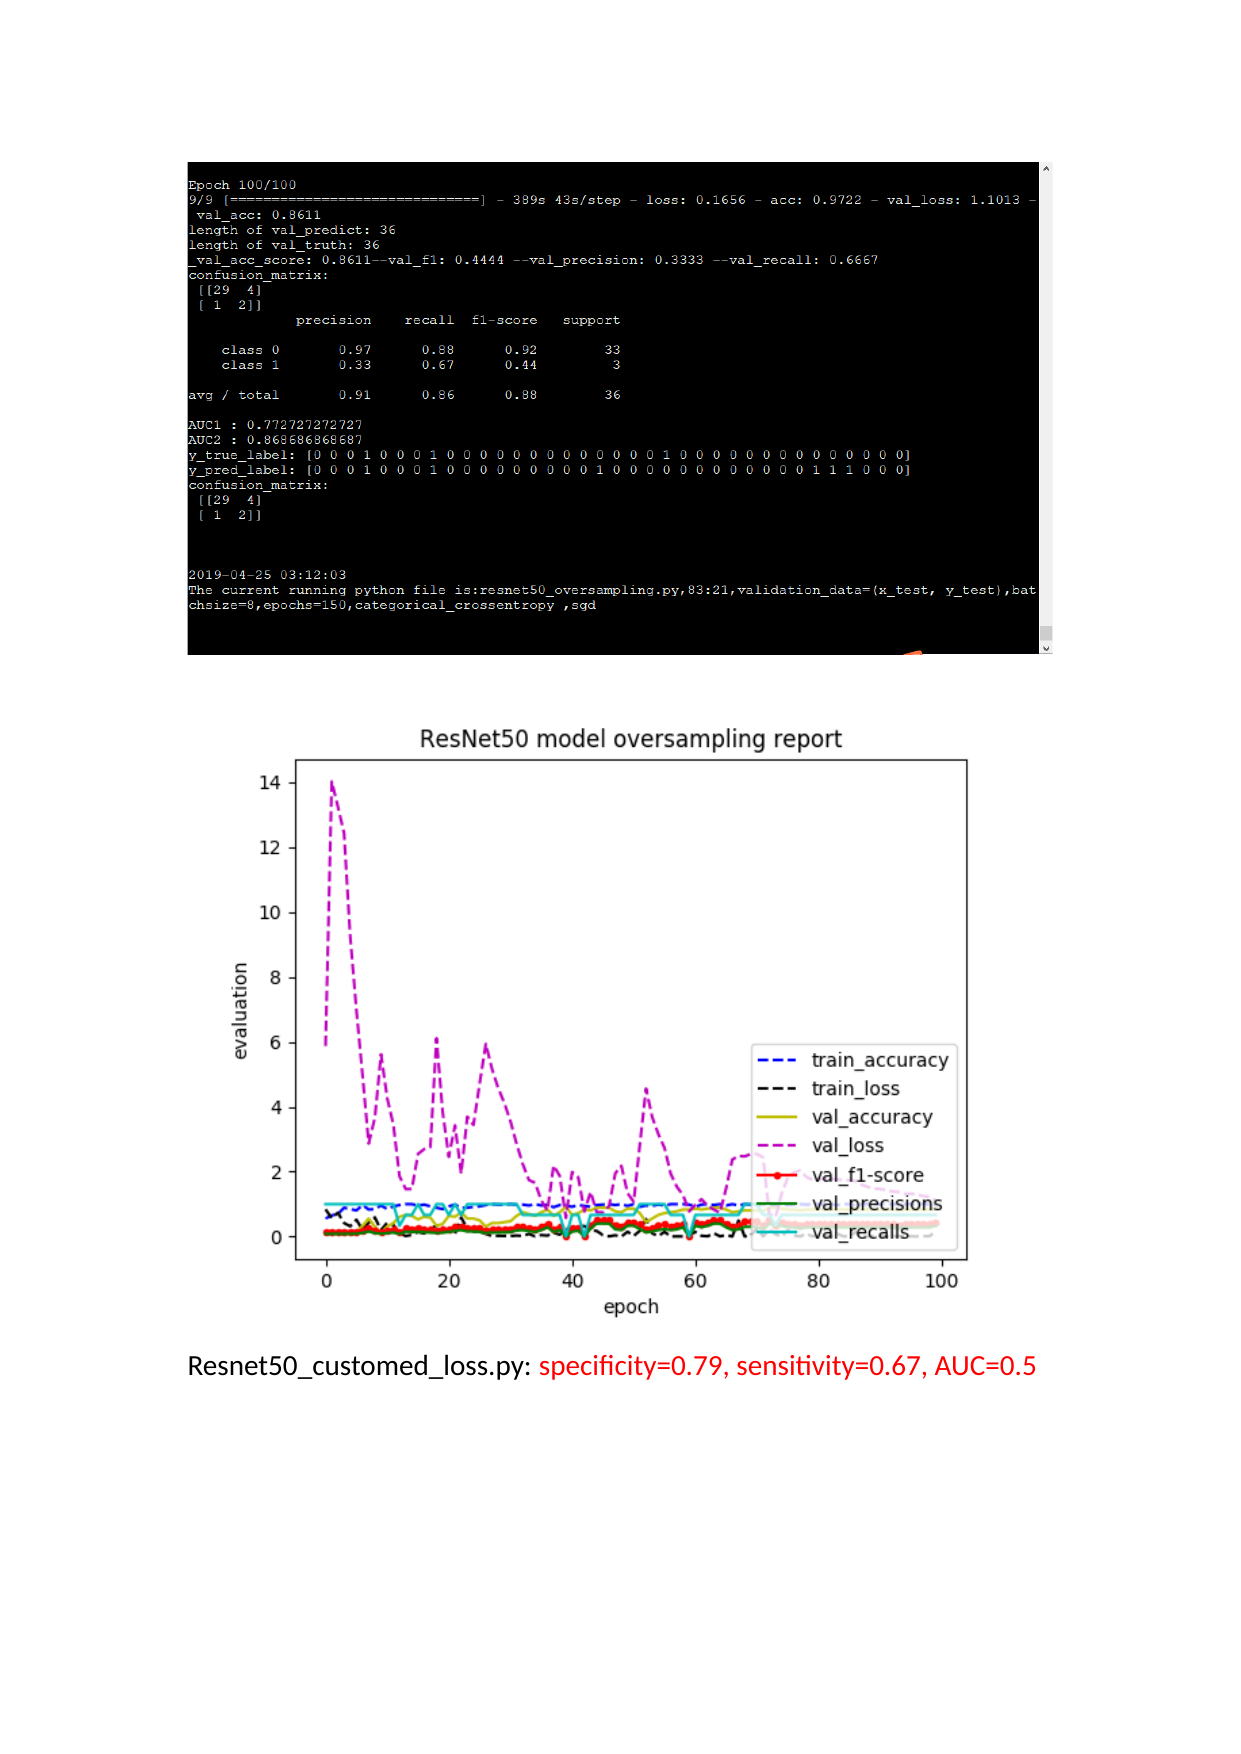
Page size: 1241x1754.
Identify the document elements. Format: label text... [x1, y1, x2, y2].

picture [187, 162, 1053, 655]
picture [187, 682, 1053, 1331]
text Resnet50_customed_loss.py: specificity=0.79, sensitivity=0.67, AUC=0.5 [187, 1332, 1053, 1397]
